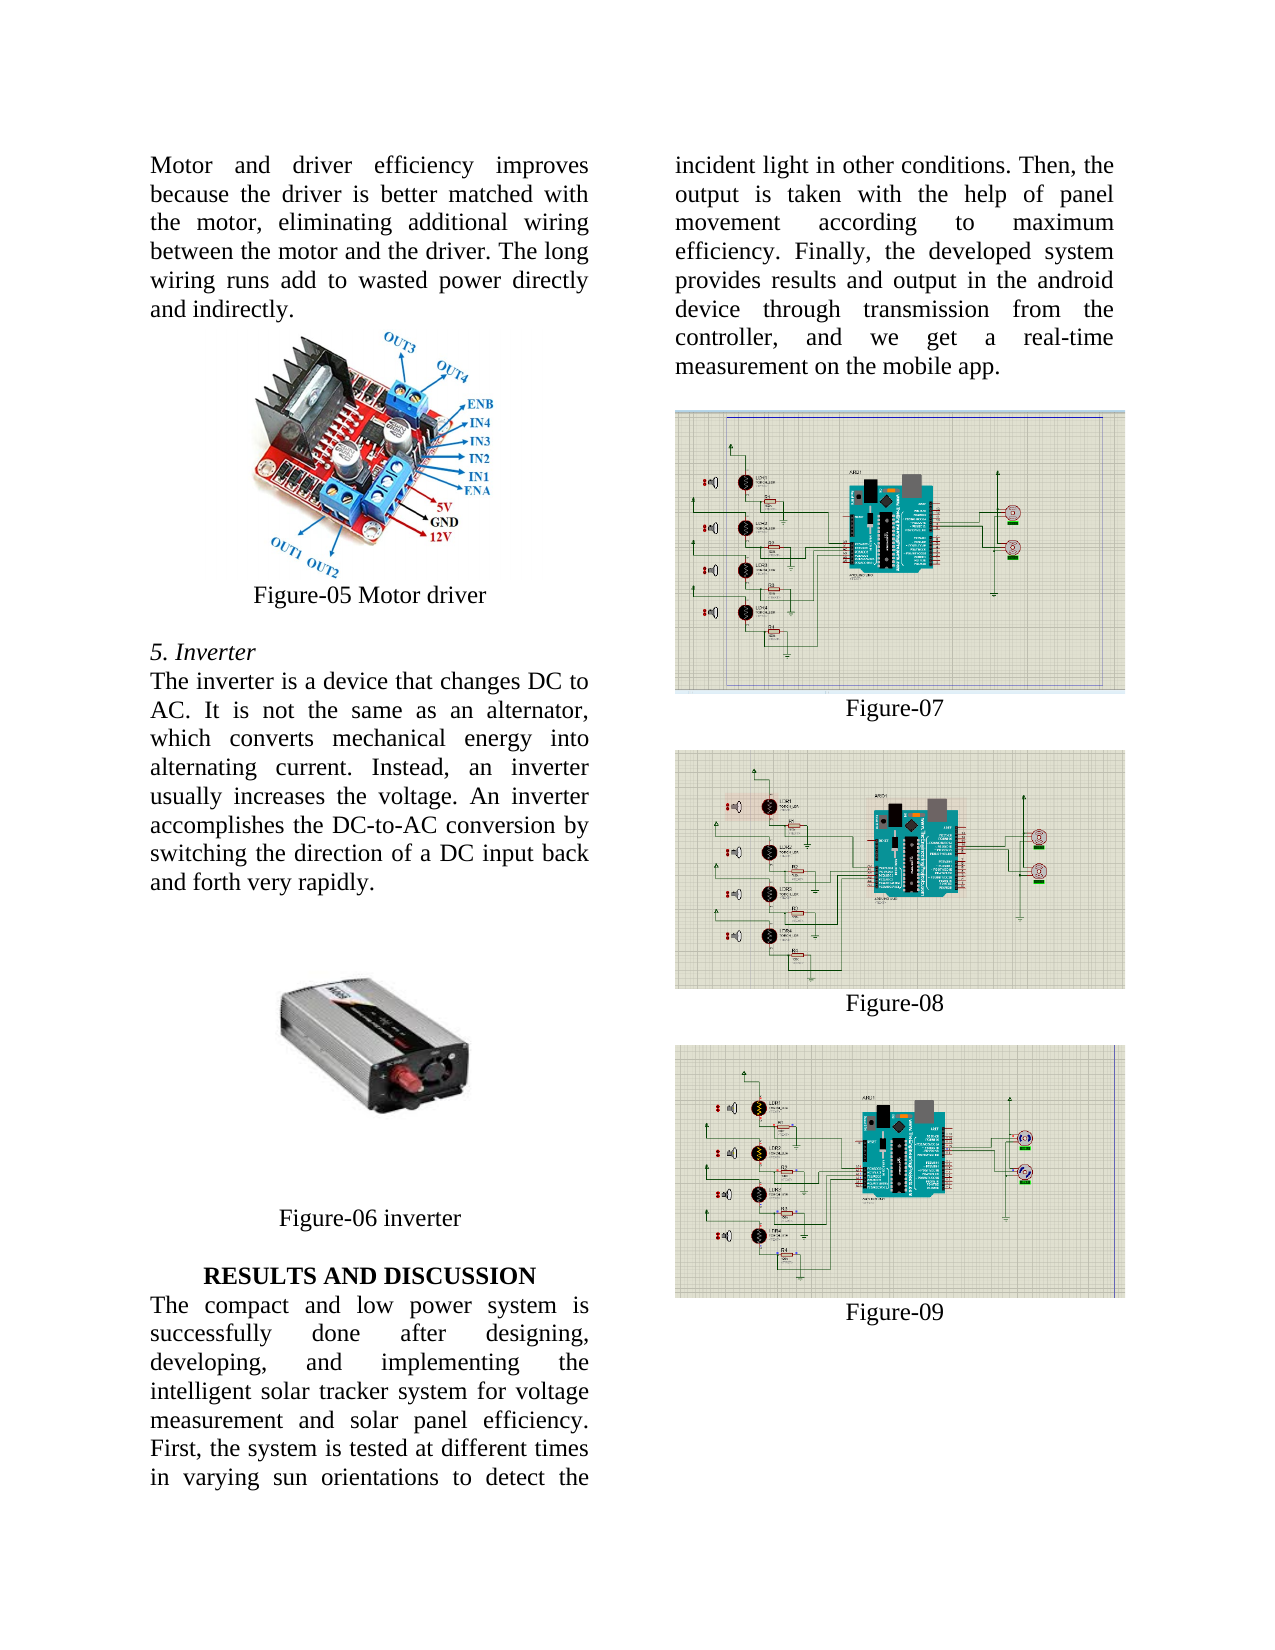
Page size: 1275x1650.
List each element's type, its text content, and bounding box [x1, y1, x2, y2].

text 5. Inverter [150, 637, 589, 666]
picture [195, 329, 553, 580]
text The inverter is a device that changes DC to AC. It is not the same as an alternator, which converts mechanical energy into alternating current. Instead, an inverter usually increases the voltage. An inverter accomplishes the DC-to-AC conversion by switching the direction of a DC input back and forth very rapidly. [150, 666, 589, 896]
text Motor and driver efficiency improves because the driver is better matched with the motor, eliminating additional wiring between the motor and the driver. The long wiring runs add to wasted power directly and indirectly. [150, 150, 589, 322]
text Figure-06 inverter [150, 1203, 589, 1232]
text RESULTS AND DISCUSSION [150, 1261, 589, 1290]
picture [221, 916, 526, 1175]
text The compact and low power system is successfully done after designing, developing, and implementing the intelligent solar tracker system for voltage measurement and solar panel efficiency. First, the system is tested at different times in varying sun orientations to detect the incident light in other conditions. Then, the output is taken with the help of panel movement according to maximum efficiency. Finally, the developed system provides results and output in the android device through transmission from the controller, and we get a real-time measurement on the mobile app. [150, 1290, 589, 1491]
text Figure-08 [675, 989, 1114, 1017]
text Figure-07 [675, 694, 1114, 722]
picture [675, 1045, 1125, 1298]
text The compact and low power system is successfully done after designing, developing, and implementing the intelligent solar tracker system for voltage measurement and solar panel efficiency. First, the system is tested at different times in varying sun orientations to detect the incident light in other conditions. Then, the output is taken with the help of panel movement according to maximum efficiency. Finally, the developed system provides results and output in the android device through transmission from the controller, and we get a real-time measurement on the mobile app. [675, 150, 1114, 380]
picture [675, 750, 1125, 989]
picture [675, 410, 1125, 694]
text Figure-09 [675, 1298, 1114, 1326]
